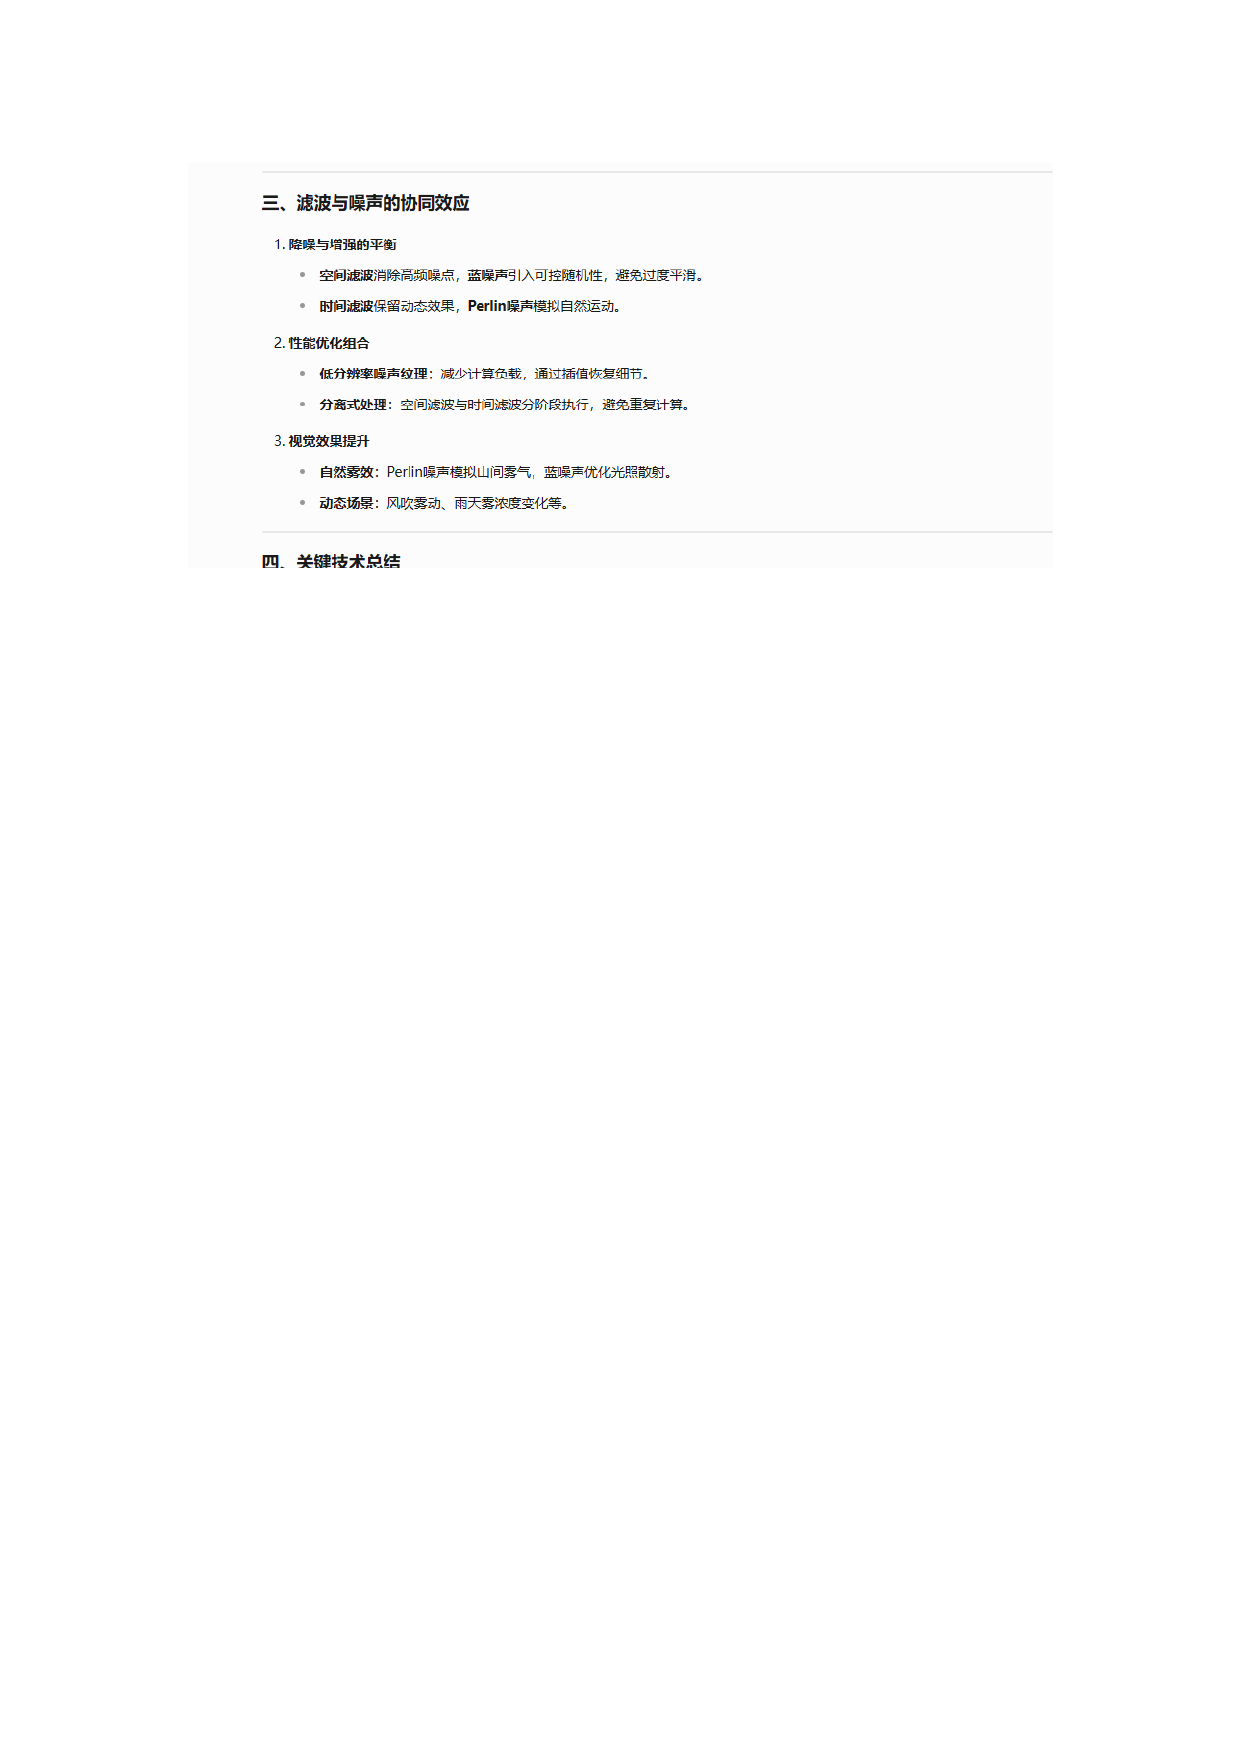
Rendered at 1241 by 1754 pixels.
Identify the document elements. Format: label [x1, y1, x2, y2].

picture [187, 162, 1053, 568]
